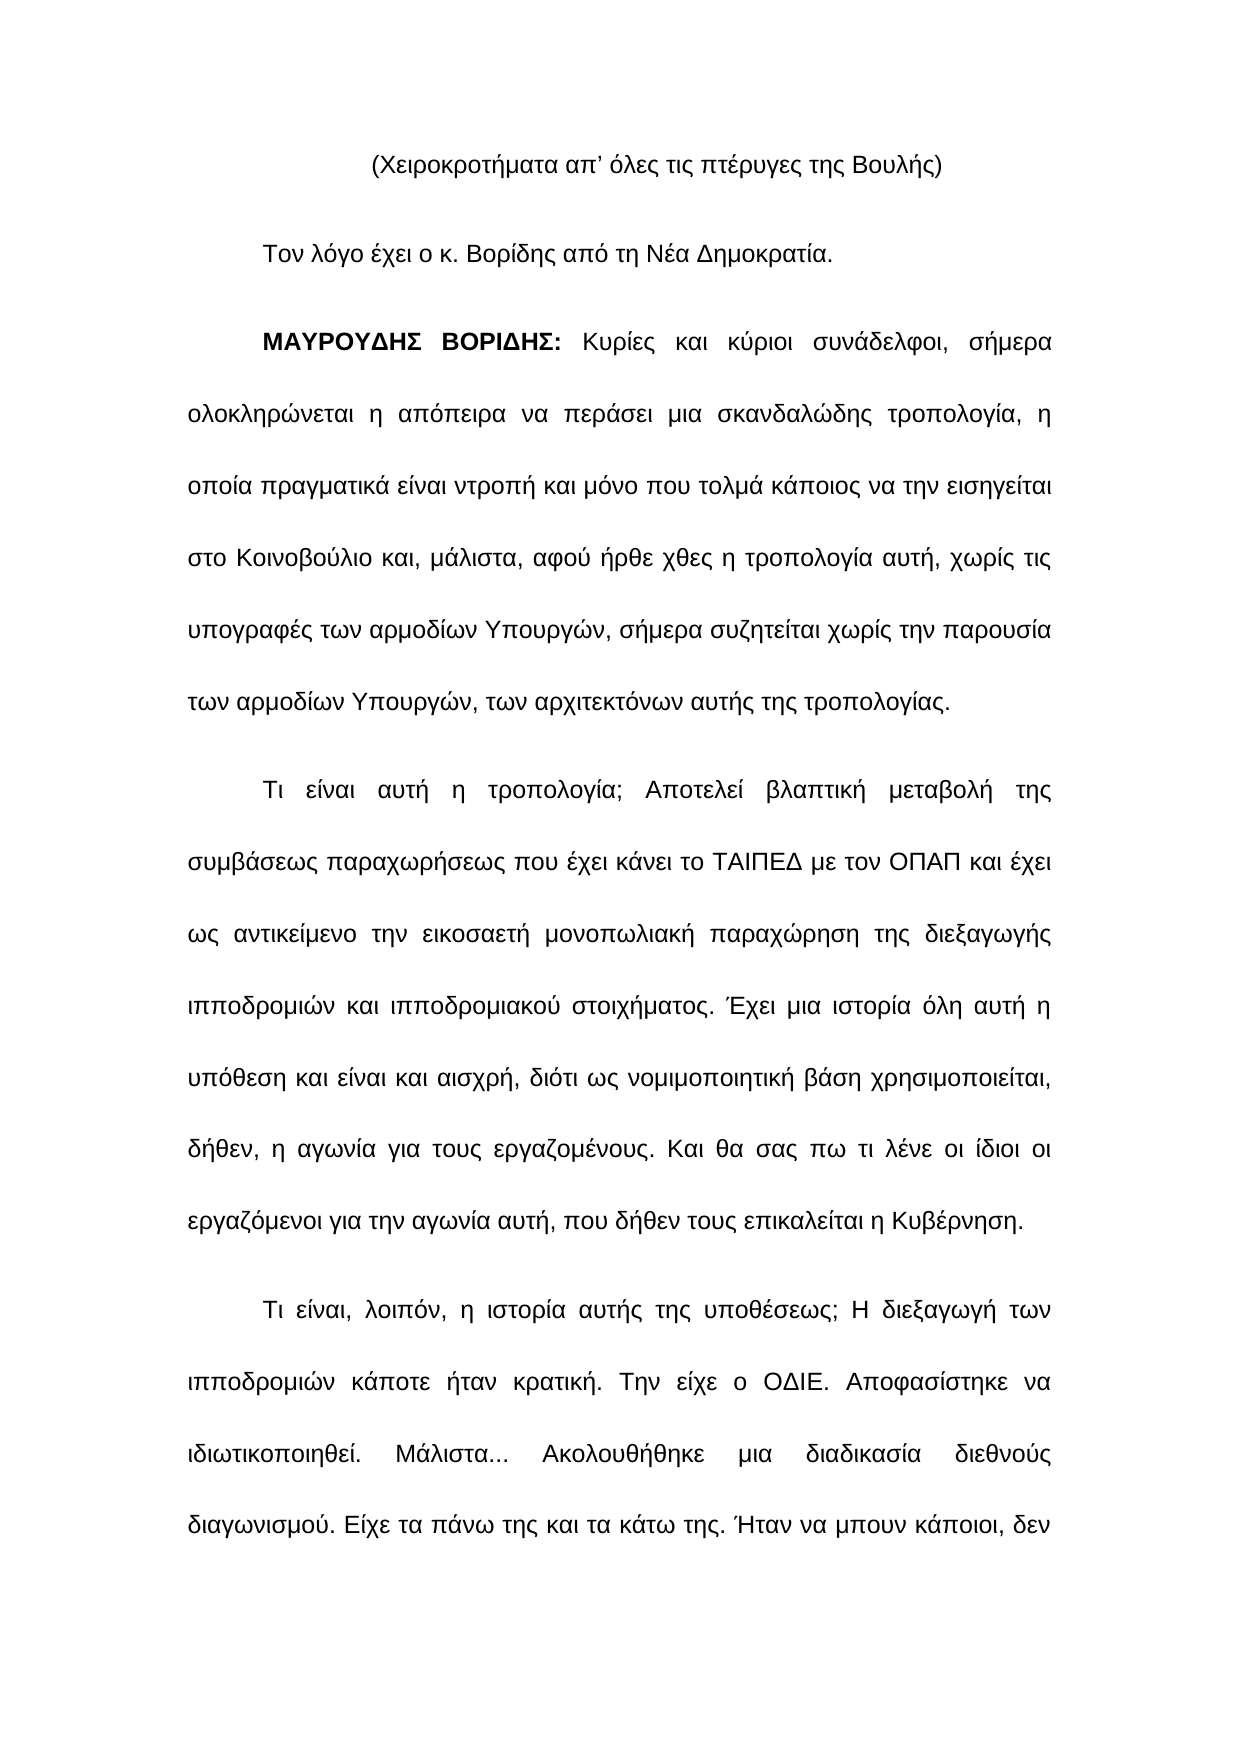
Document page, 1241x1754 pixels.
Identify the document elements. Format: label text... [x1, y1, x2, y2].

text Τι είναι αυτή η τροπολογία; Αποτελεί βλαπτική μεταβολή της συμβάσεως παραχωρήσεως που έχει κάνει το ΤΑΙΠΕΔ με τον ΟΠΑΠ και έχει ως αντικείμενο την εικοσαετή μονοπωλιακή παραχώρηση της διεξαγωγής ιπποδρομιών και ιπποδρομιακού στοιχήματος. Έχει μια ιστορία όλη αυτή η υπόθεση και είναι και αισχρή, διότι ως νομιμοποιητική βάση χρησιμοποιείται, δήθεν, η αγωνία για τους εργαζομένους. Και θα σας πω τι λένε οι ίδιοι οι εργαζόμενοι για την αγωνία αυτή, που δήθεν τους επικαλείται η Κυβέρνηση. [187, 775, 1053, 1235]
text Τον λόγο έχει ο κ. Βορίδης από τη Νέα Δημοκρατία. [187, 238, 1053, 267]
text ΜΑΥΡΟΥΔΗΣ ΒΟΡΙΔΗΣ: Κυρίες και κύριοι συνάδελφοι, σήμερα ολοκληρώνεται η απόπειρα να περάσει μια σκανδαλώδης τροπολογία, η οποία πραγματικά είναι ντροπή και μόνο που τολμά κάποιος να την εισηγείται στο Κοινοβούλιο και, μάλιστα, αφού ήρθε χθες η τροπολογία αυτή, χωρίς τις υπογραφές των αρμοδίων Υπουργών, σήμερα συζητείται χωρίς την παρουσία των αρμοδίων Υπουργών, των αρχιτεκτόνων αυτής της τροπολογίας. [187, 327, 1053, 715]
text (Χειροκροτήματα απ’ όλες τις πτέρυγες της Βουλής) [187, 150, 1053, 179]
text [187, 1295, 1053, 1539]
